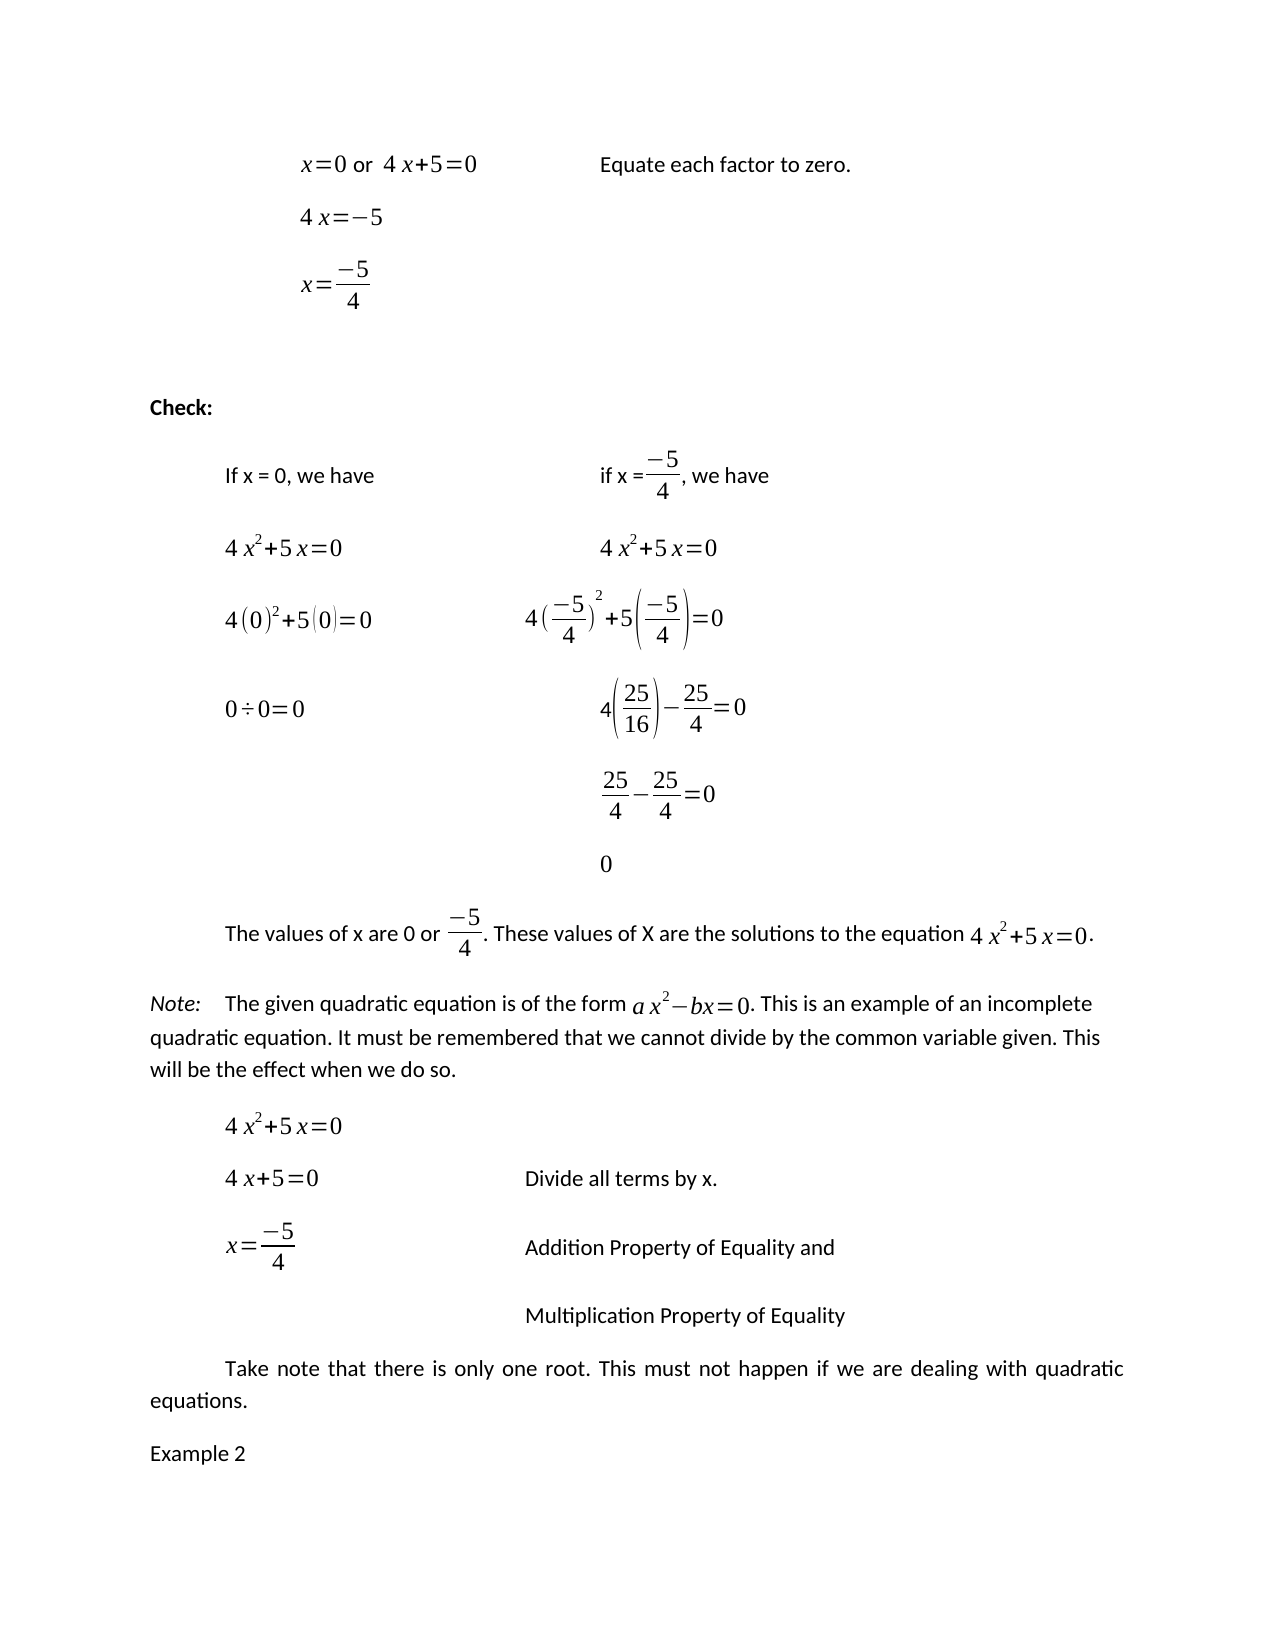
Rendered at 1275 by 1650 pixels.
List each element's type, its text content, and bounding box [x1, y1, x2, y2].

text Example 2 [150, 1439, 1125, 1467]
text Addition Property of Equality and [150, 1217, 1125, 1276]
text If x = 0, we have if x =, we have [150, 446, 1125, 505]
text Note: The given quadratic equation is of the form . This is an example of an incomplete quadratic equation. It must be remembered that we cannot divide by the common variable given. This will be the effect when we do so. [150, 988, 1125, 1083]
text Multiplication Property of Equality [525, 1301, 1125, 1329]
text Take note that there is only one root. This must not happen if we are dealing with quadratic equations. [150, 1354, 1125, 1414]
text 4 [150, 677, 1125, 742]
text Divide all terms by x. [150, 1164, 1125, 1192]
text The values of x are 0 or . These values of X are the solutions to the equation . [150, 904, 1125, 963]
text or Equate each factor to zero. [150, 150, 1125, 178]
text Check: [150, 393, 1125, 421]
